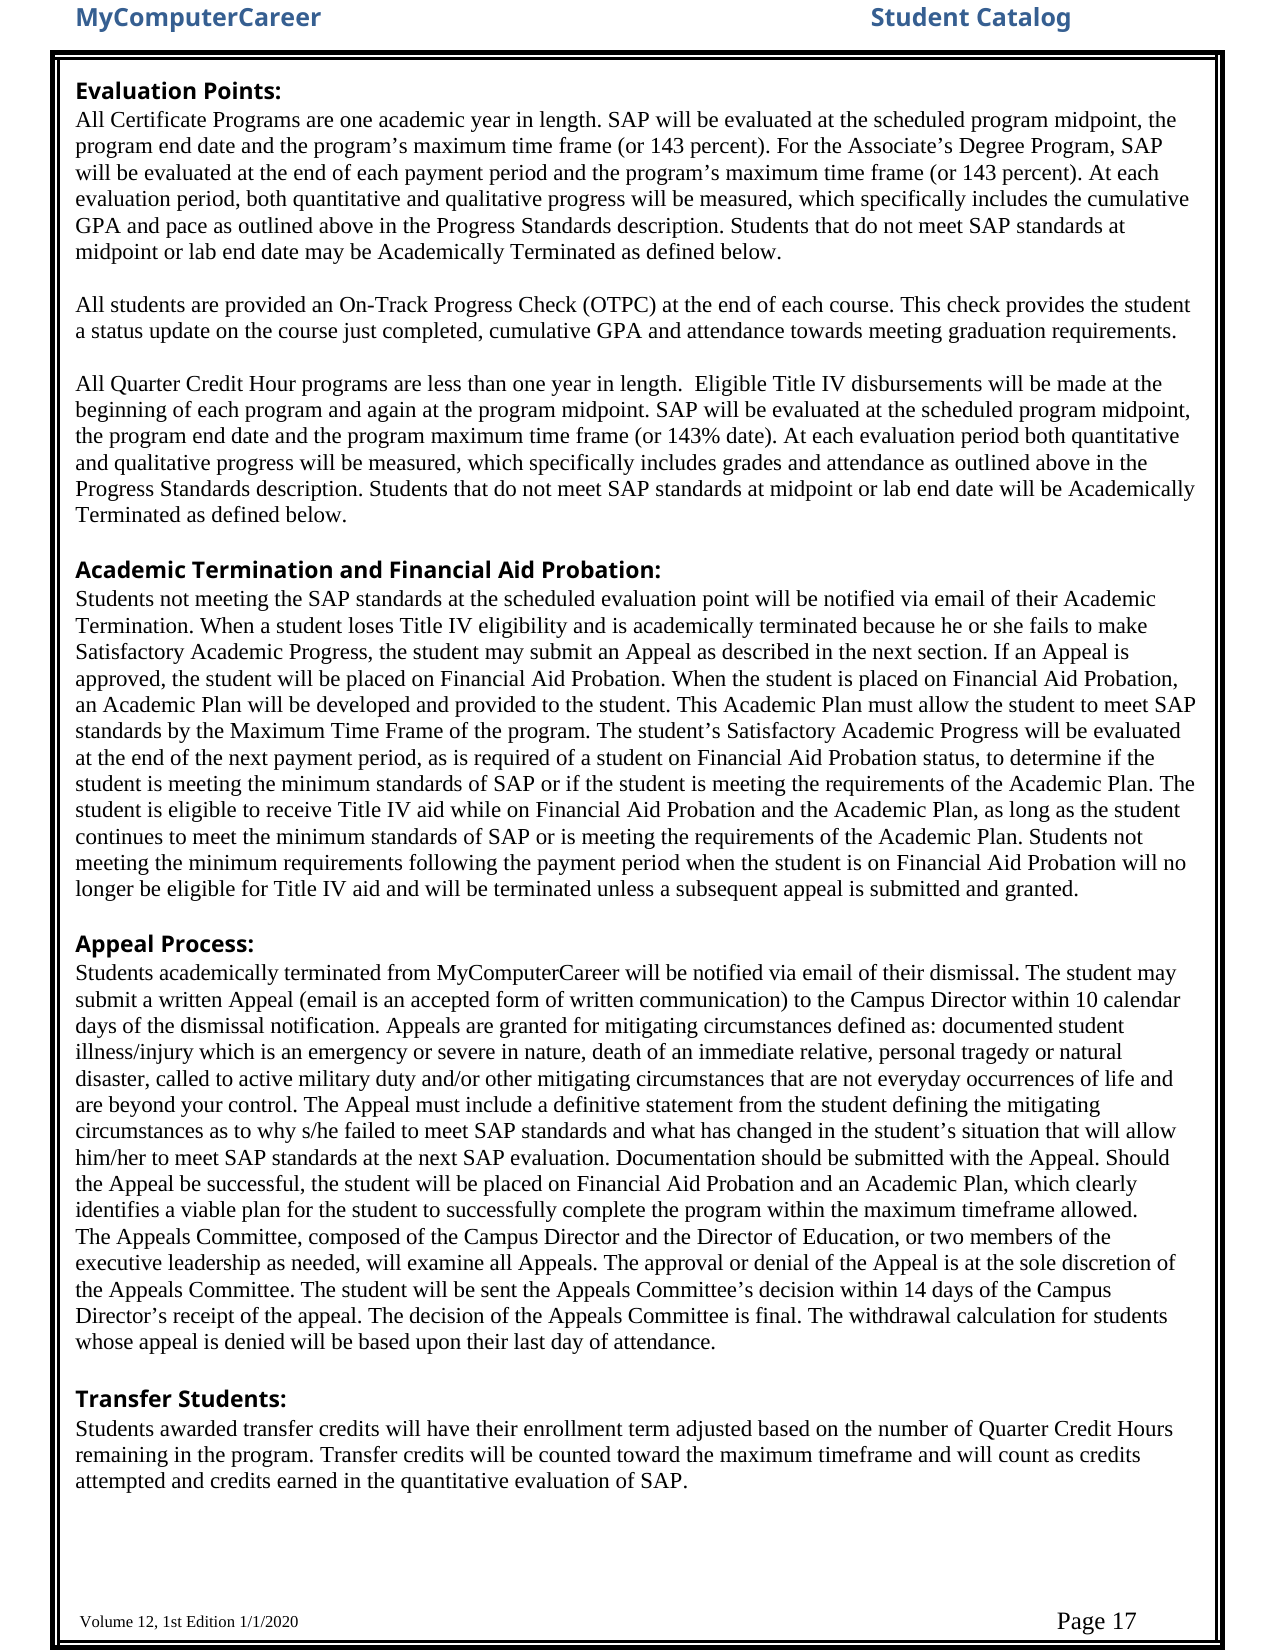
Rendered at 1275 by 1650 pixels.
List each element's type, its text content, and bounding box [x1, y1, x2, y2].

subtitle Transfer Students: [75, 1383, 1200, 1415]
subtitle Appeal Process: [75, 928, 1200, 959]
subtitle Evaluation Points: [75, 75, 1200, 106]
text All Certificate Programs are one academic year in length. SAP will be evaluated at the scheduled program midpoint, the program end date and the program’s maximum time frame (or 143 percent). For the Associate’s Degree Program, SAP will be evaluated at the end of each payment period and the program’s maximum time frame (or 143 percent). At each evaluation period, both quantitative and qualitative progress will be measured, which specifically includes the cumulative GPA and pace as outlined above in the Progress Standards description. Students that do not meet SAP standards at midpoint or lab end date may be Academically Terminated as defined below. [75, 106, 1200, 264]
text Students awarded transfer credits will have their enrollment term adjusted based on the number of Quarter Credit Hours remaining in the program. Transfer credits will be counted toward the maximum timeframe and will count as credits attempted and credits earned in the quantitative evaluation of SAP. [75, 1415, 1200, 1494]
text Students academically terminated from MyComputerCareer will be notified via email of their dismissal. The student may submit a written Appeal (email is an accepted form of written communication) to the Campus Director within 10 calendar days of the dismissal notification. Appeals are granted for mitigating circumstances defined as: documented student illness/injury which is an emergency or severe in nature, death of an immediate relative, personal tragedy or natural disaster, called to active military duty and/or other mitigating circumstances that are not everyday occurrences of life and are beyond your control. The Appeal must include a definitive statement from the student defining the mitigating circumstances as to why s/he failed to meet SAP standards and what has changed in the student’s situation that will allow him/her to meet SAP standards at the next SAP evaluation. Documentation should be submitted with the Appeal. Should the Appeal be successful, the student will be placed on Financial Aid Probation and an Academic Plan, which clearly identifies a viable plan for the student to successfully complete the program within the maximum timeframe allowed. [75, 959, 1184, 1223]
text All Quarter Credit Hour programs are less than one year in length. Eligible Title IV disbursements will be made at the beginning of each program and again at the program midpoint. SAP will be evaluated at the scheduled program midpoint, the program end date and the program maximum time frame (or 143% date). At each evaluation period both quantitative and qualitative progress will be measured, which specifically includes grades and attendance as outlined above in the Progress Standards description. Students that do not meet SAP standards at midpoint or lab end date will be Academically Terminated as defined below. [75, 370, 1200, 528]
subtitle Academic Termination and Financial Aid Probation: [75, 554, 1200, 586]
text All students are provided an On-Track Progress Check (OTPC) at the end of each course. This check provides the student a status update on the course just completed, cumulative GPA and attendance towards meeting graduation requirements. [75, 291, 1200, 343]
text The Appeals Committee, composed of the Campus Director and the Director of Education, or two members of the executive leadership as needed, will examine all Appeals. The approval or denial of the Appeal is at the sole discretion of the Appeals Committee. The student will be sent the Appeals Committee’s decision within 14 days of the Campus Director’s receipt of the appeal. The decision of the Appeals Committee is final. The withdrawal calculation for students whose appeal is denied will be based upon their last day of attendance. [75, 1223, 1184, 1355]
text Students not meeting the SAP standards at the scheduled evaluation point will be notified via email of their Academic Termination. When a student loses Title IV eligibility and is academically terminated because he or she fails to make Satisfactory Academic Progress, the student may submit an Appeal as described in the next section. If an Appeal is approved, the student will be placed on Financial Aid Probation. When the student is placed on Financial Aid Probation, an Academic Plan will be developed and provided to the student. This Academic Plan must allow the student to meet SAP standards by the Maximum Time Frame of the program. The student’s Satisfactory Academic Progress will be evaluated at the end of the next payment period, as is required of a student on Financial Aid Probation status, to determine if the student is meeting the minimum standards of SAP or if the student is meeting the requirements of the Academic Plan. The student is eligible to receive Title IV aid while on Financial Aid Probation and the Academic Plan, as long as the student continues to meet the minimum standards of SAP or is meeting the requirements of the Academic Plan. Students not meeting the minimum requirements following the payment period when the student is on Financial Aid Probation will no longer be eligible for Title IV aid and will be terminated unless a subsequent appeal is submitted and granted. [75, 586, 1200, 902]
